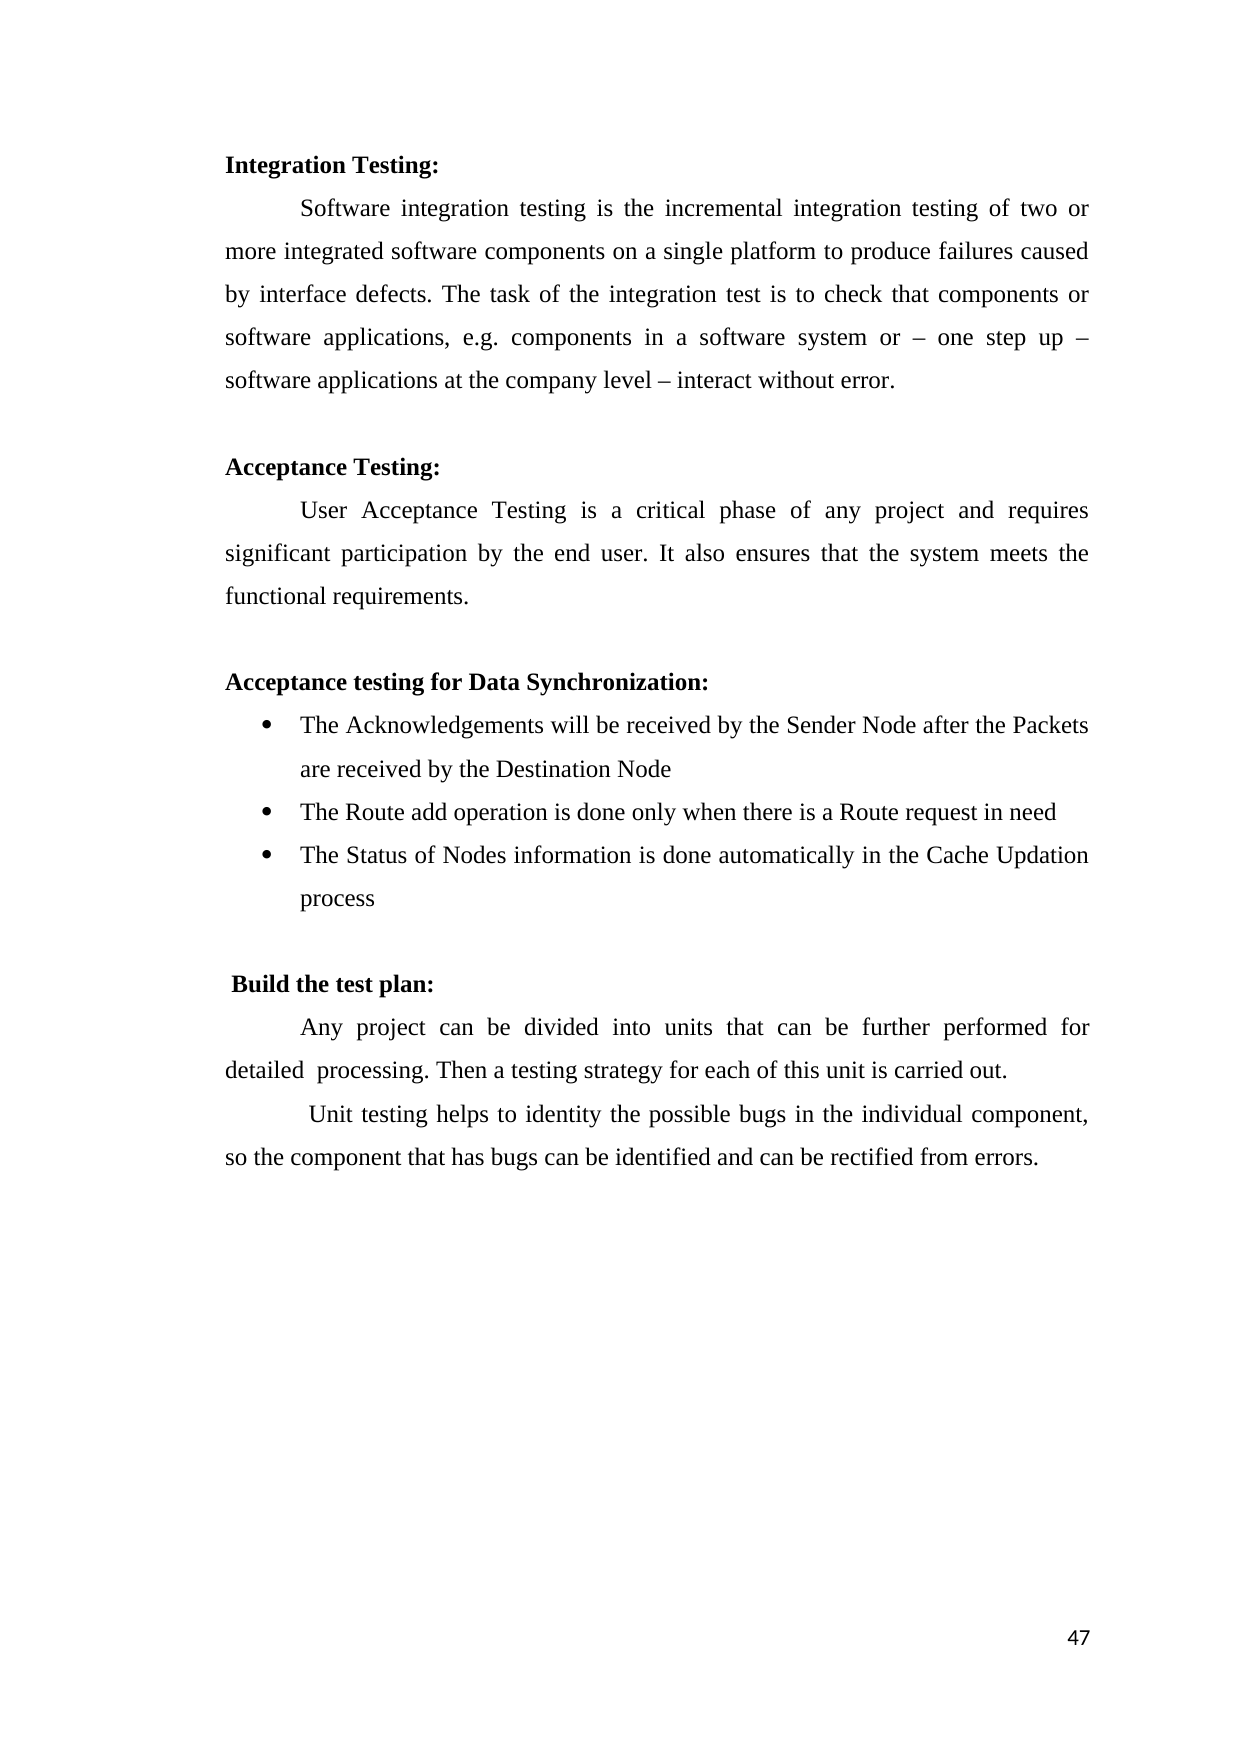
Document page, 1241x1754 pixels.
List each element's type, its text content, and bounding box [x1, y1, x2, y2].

text Build the test plan: [225, 969, 1090, 998]
list The Acknowledgements will be received by the Sender Node after the Packets are received by the Destination Node [262, 711, 1090, 782]
list The Route add operation is done only when there is a Route request in need [262, 797, 1090, 826]
text Acceptance testing for Data Synchronization: [225, 667, 1090, 696]
text Acceptance Testing: [225, 452, 1090, 481]
text Software integration testing is the incremental integration testing of two or more integrated software components on a single platform to produce failures caused by interface defects. The task of the integration test is to check that components or software applications, e.g. components in a software system or – one step up – software applications at the company level – interact without error. [225, 193, 1090, 394]
list The Status of Nodes information is done automatically in the Cache Updation process [262, 840, 1090, 912]
text Any project can be divided into units that can be further performed for detailed processing. Then a testing strategy for each of this unit is carried out. [225, 1012, 1090, 1084]
text User Acceptance Testing is a critical phase of any project and requires significant participation by the end user. It also ensures that the system meets the functional requirements. [225, 495, 1090, 610]
text Integration Testing: [225, 150, 1090, 179]
text Unit testing helps to identity the possible bugs in the individual component, so the component that has bugs can be identified and can be rectified from errors. [225, 1099, 1090, 1171]
